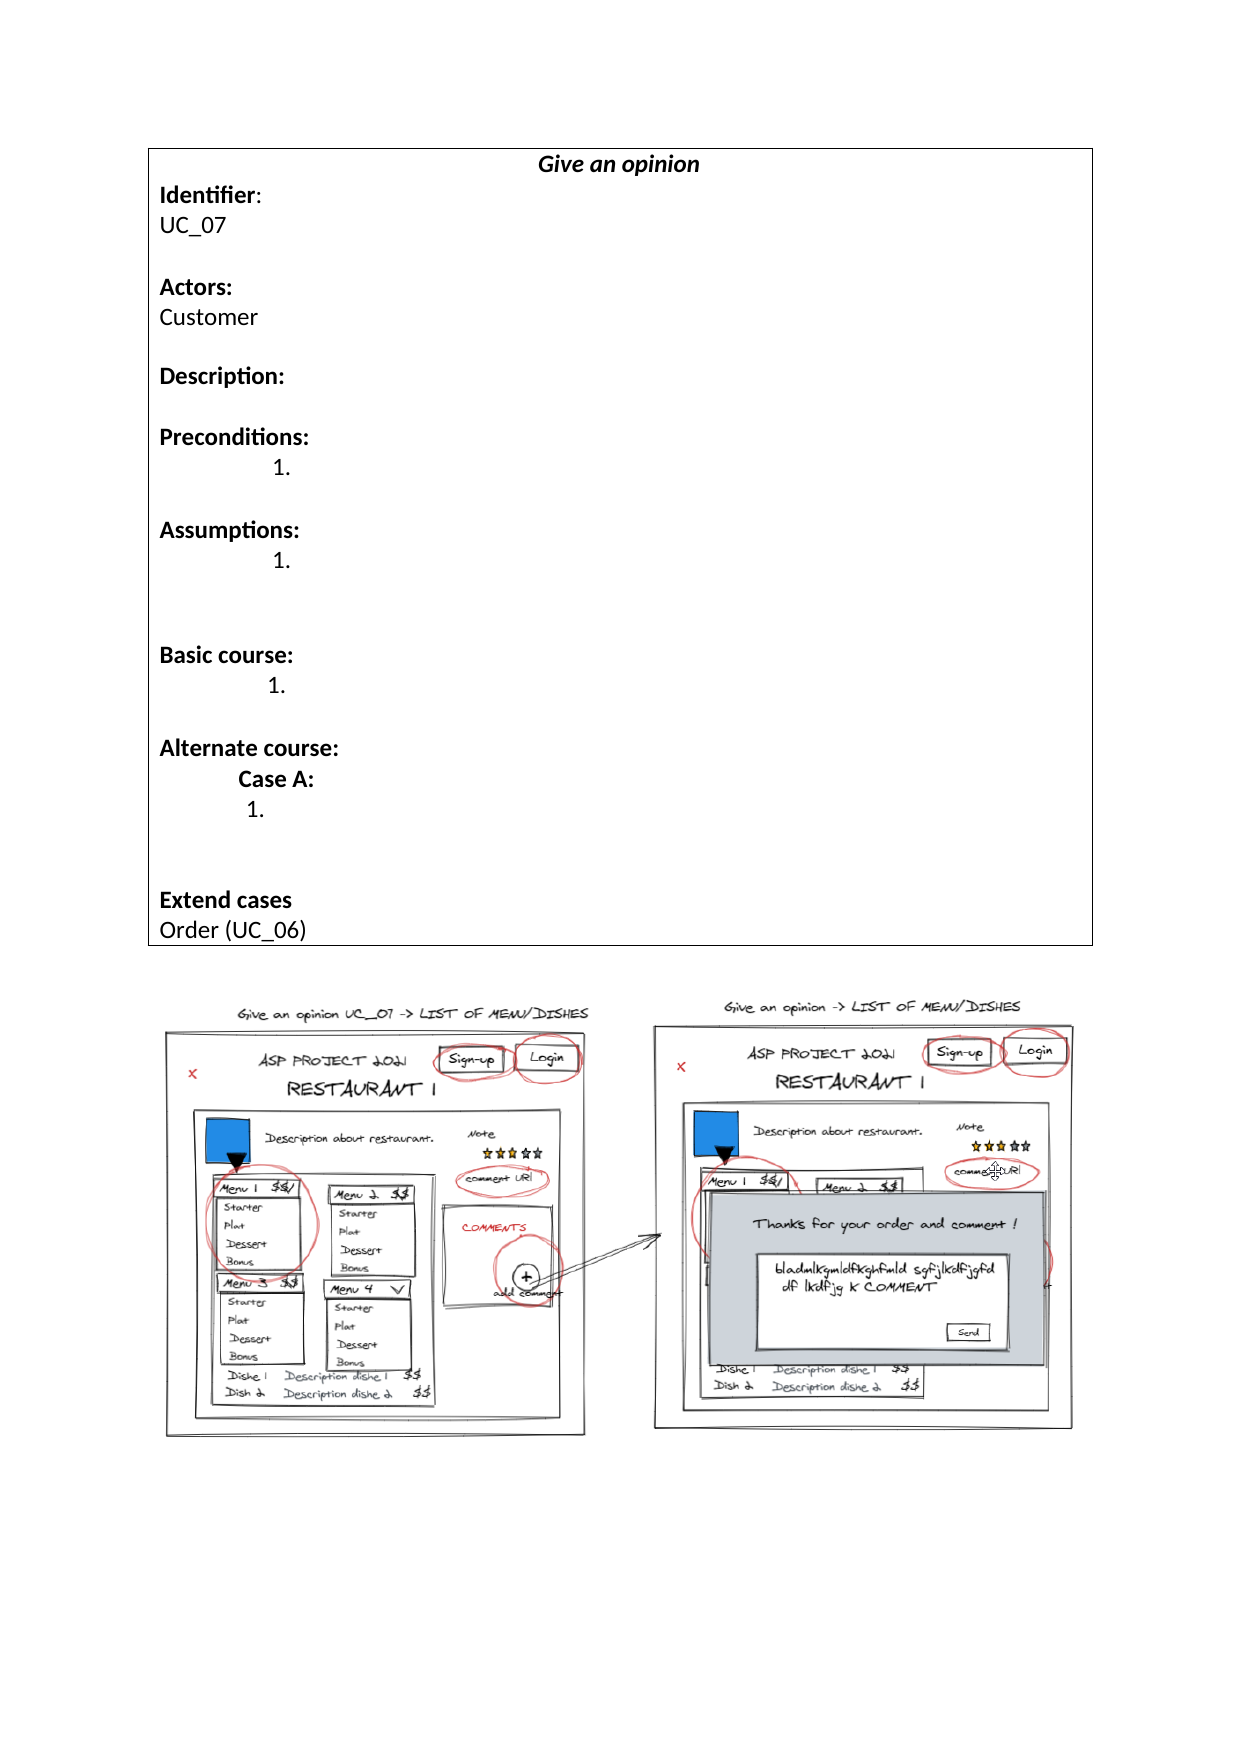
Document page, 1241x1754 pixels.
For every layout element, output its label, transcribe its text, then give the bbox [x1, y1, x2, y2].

table_header Give an opinion Identifier: UC_07 Actors: Customer Description: Preconditions: 1. Assumptions: 1. Basic course: 1. Alternate course: Case A: 1. Extend cases Order (UC_06) [149, 149, 1092, 945]
picture [147, 993, 1093, 1453]
